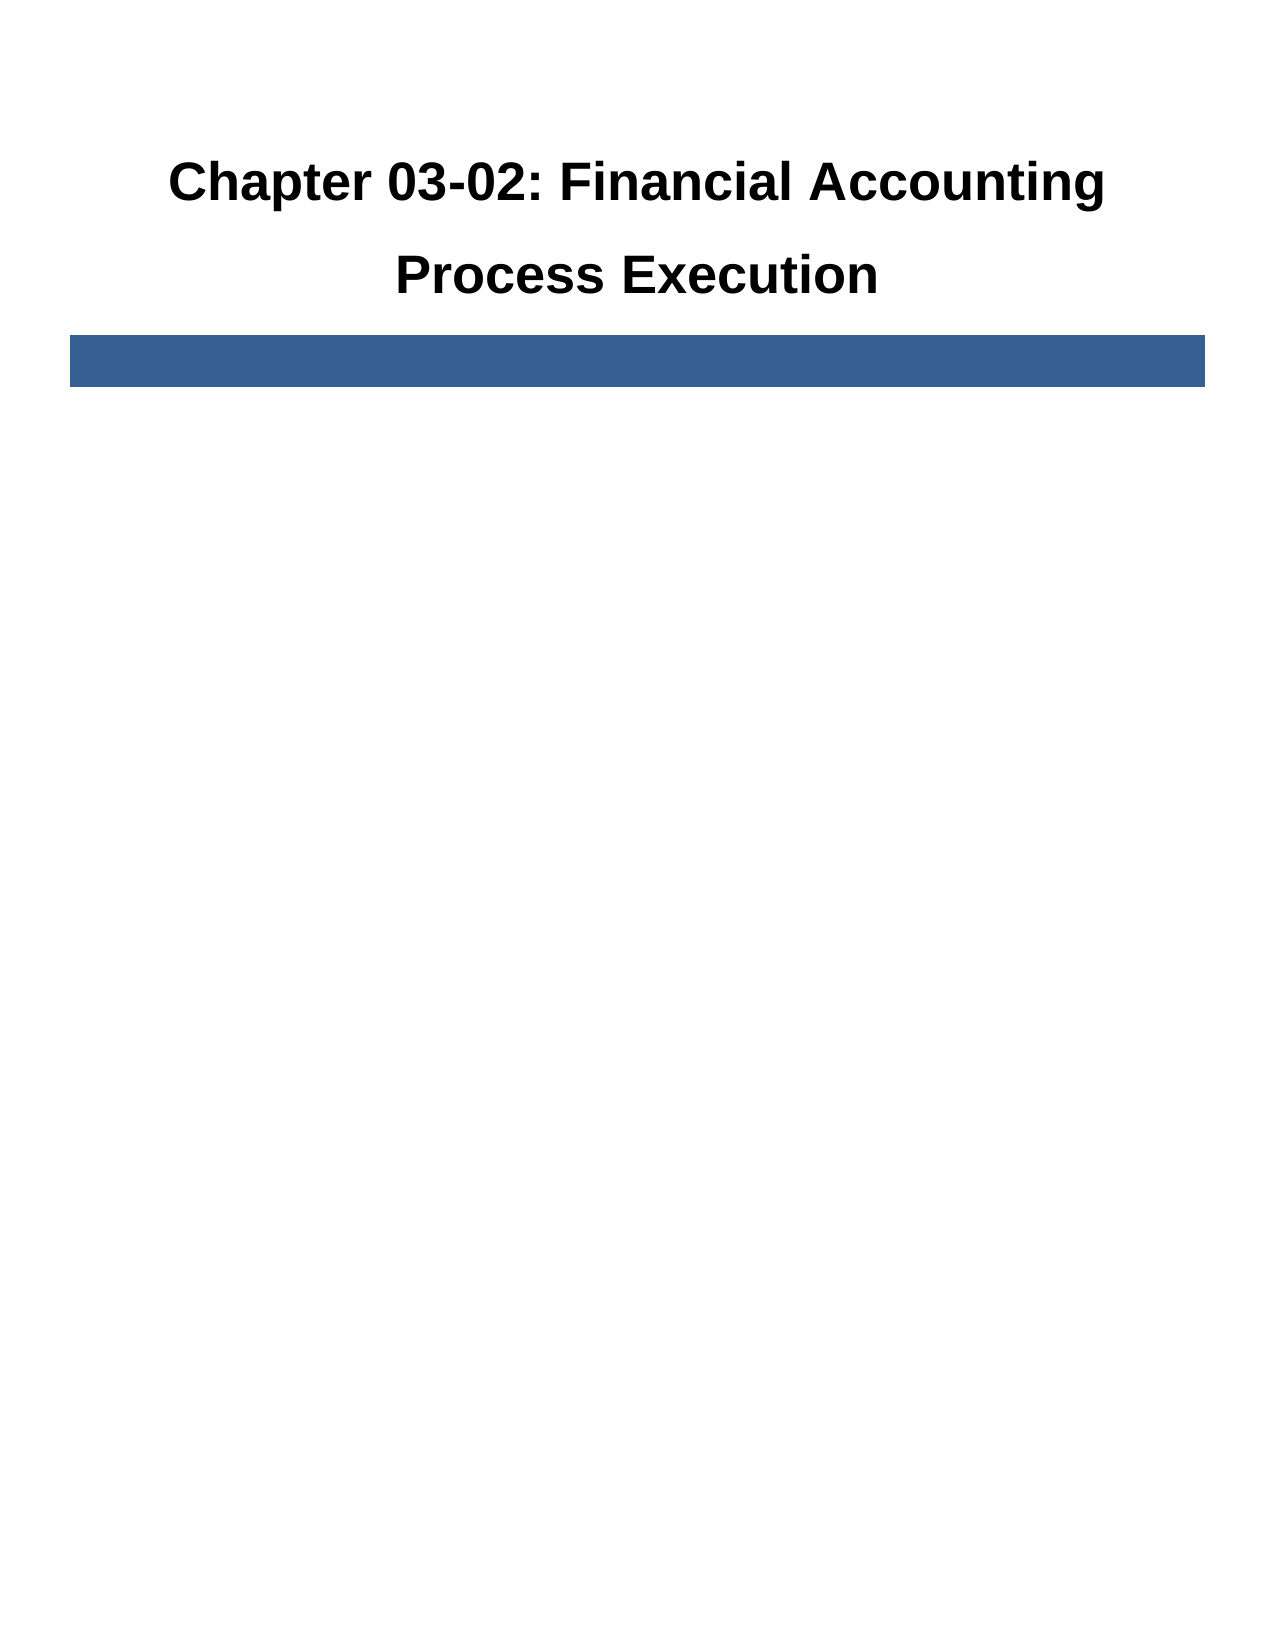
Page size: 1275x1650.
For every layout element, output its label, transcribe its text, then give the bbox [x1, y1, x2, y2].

table_header [70, 335, 1205, 387]
text Chapter 03-02: Financial Accounting [150, 150, 1125, 212]
text Process Execution [150, 242, 1125, 305]
